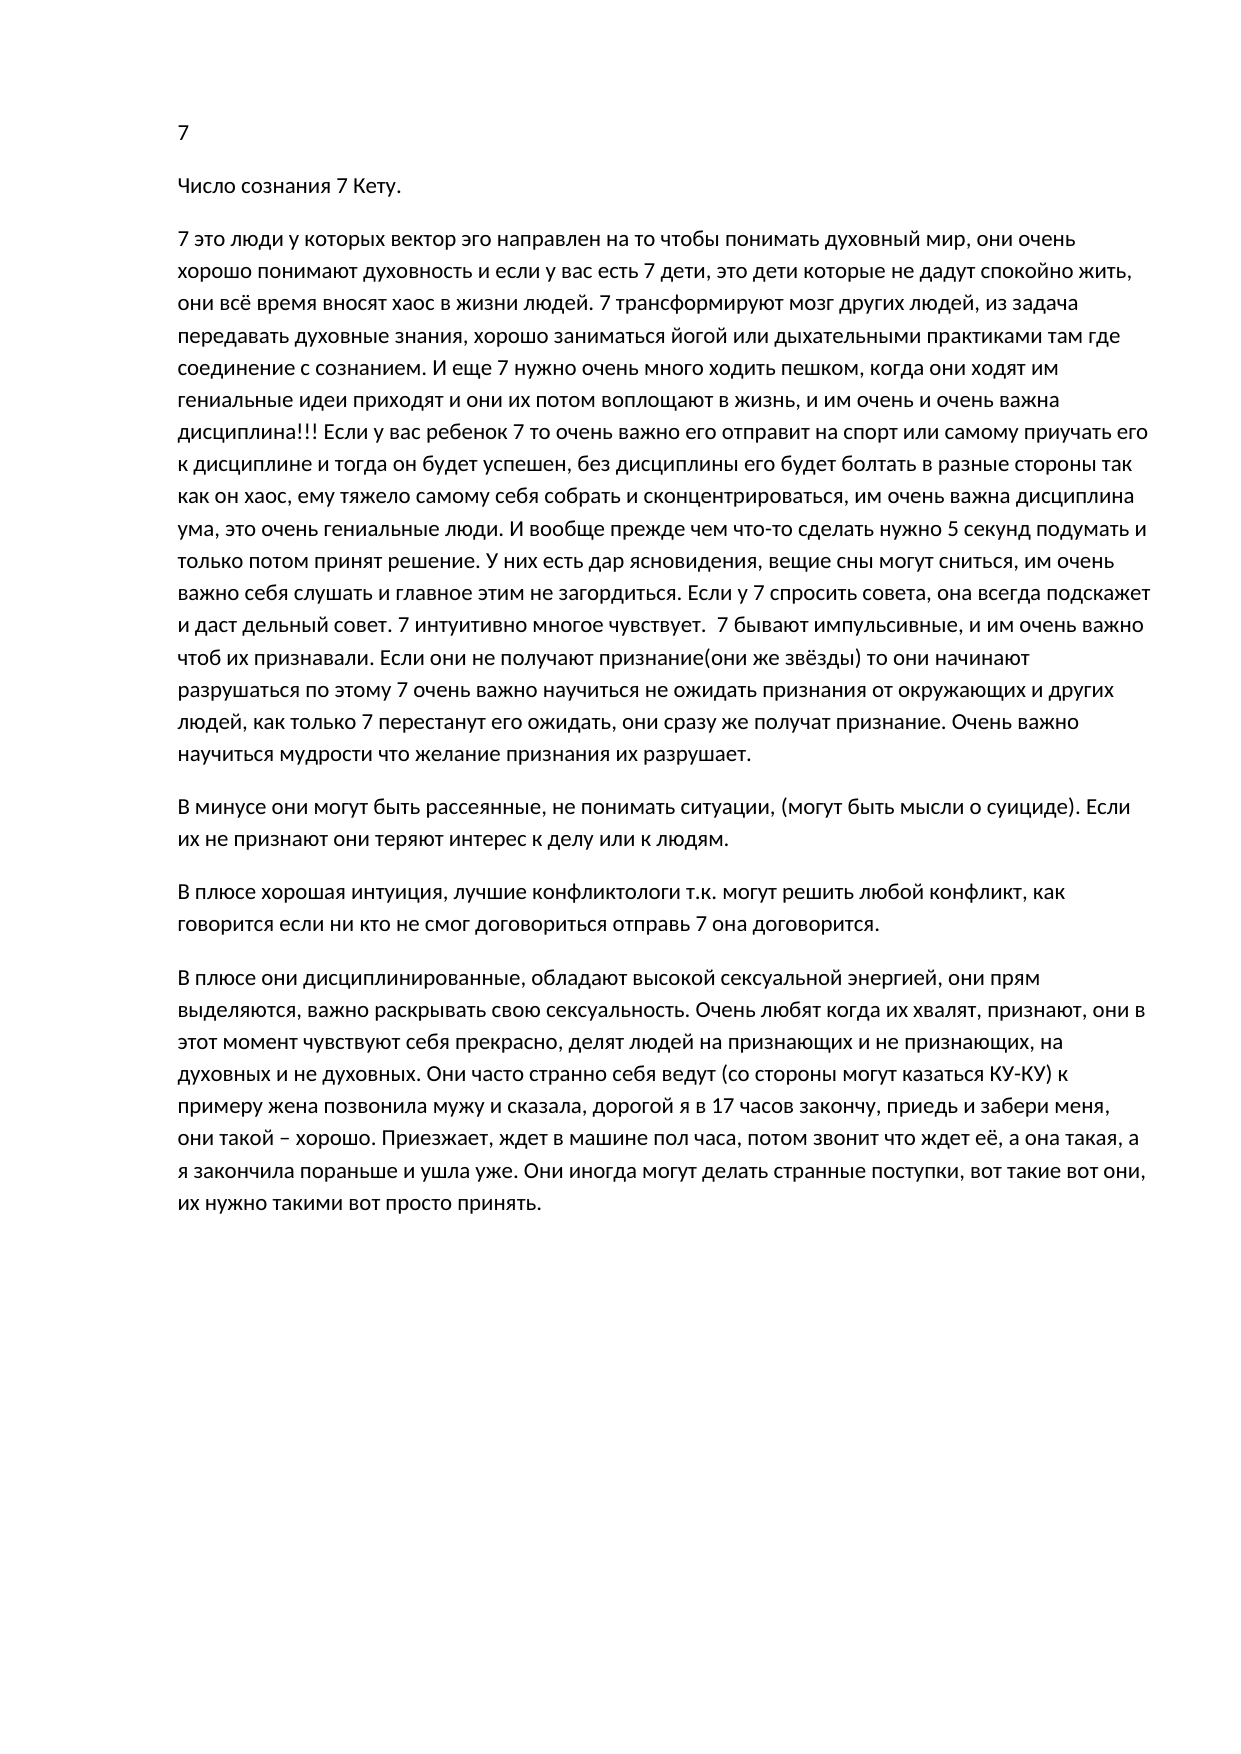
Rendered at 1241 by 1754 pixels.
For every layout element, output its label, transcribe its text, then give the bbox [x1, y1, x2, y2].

text В плюсе они дисциплинированные, обладают высокой сексуальной энергией, они прям выделяются, важно раскрывать свою сексуальность. Очень любят когда их хвалят, признают, они в этот момент чувствуют себя прекрасно, делят людей на признающих и не признающих, на духовных и не духовных. Они часто странно себя ведут (со стороны могут казаться КУ-КУ) к примеру жена позвонила мужу и сказала, дорогой я в 17 часов закончу, приедь и забери меня, они такой – хорошо. Приезжает, ждет в машине пол часа, потом звонит что ждет её, а она такая, а я закончила пораньше и ушла уже. Они иногда могут делать странные поступки, вот такие вот они, их нужно такими вот просто принять. [177, 963, 1152, 1216]
text Число сознания 7 Кету. [177, 171, 1152, 199]
text 7 это люди у которых вектор эго направлен на то чтобы понимать духовный мир, они очень хорошо понимают духовность и если у вас есть 7 дети, это дети которые не дадут спокойно жить, они всё время вносят хаос в жизни людей. 7 трансформируют мозг других людей, из задача передавать духовные знания, хорошо заниматься йогой или дыхательными практиками там где соединение с сознанием. И еще 7 нужно очень много ходить пешком, когда они ходят им гениальные идеи приходят и они их потом воплощают в жизнь, и им очень и очень важна дисциплина!!! Если у вас ребенок 7 то очень важно его отправит на спорт или самому приучать его к дисциплине и тогда он будет успешен, без дисциплины его будет болтать в разные стороны так как он хаос, ему тяжело самому себя собрать и сконцентрироваться, им очень важна дисциплина ума, это очень гениальные люди. И вообще прежде чем что-то сделать нужно 5 секунд подумать и только потом принят решение. У них есть дар ясновидения, вещие сны могут сниться, им очень важно себя слушать и главное этим не загордиться. Если у 7 спросить совета, она всегда подскажет и даст дельный совет. 7 интуитивно многое чувствует. 7 бывают импульсивные, и им очень важно чтоб их признавали. Если они не получают признание(они же звёзды) то они начинают разрушаться по этому 7 очень важно научиться не ожидать признания от окружающих и других людей, как только 7 перестанут его ожидать, они сразу же получат признание. Очень важно научиться мудрости что желание признания их разрушает. [177, 224, 1152, 767]
text В минусе они могут быть рассеянные, не понимать ситуации, (могут быть мысли о суициде). Если их не признают они теряют интерес к делу или к людям. [177, 792, 1152, 852]
text В плюсе хорошая интуиция, лучшие конфликтологи т.к. могут решить любой конфликт, как говорится если ни кто не смог договориться отправь 7 она договорится. [177, 877, 1152, 938]
text 7 [177, 118, 1152, 146]
